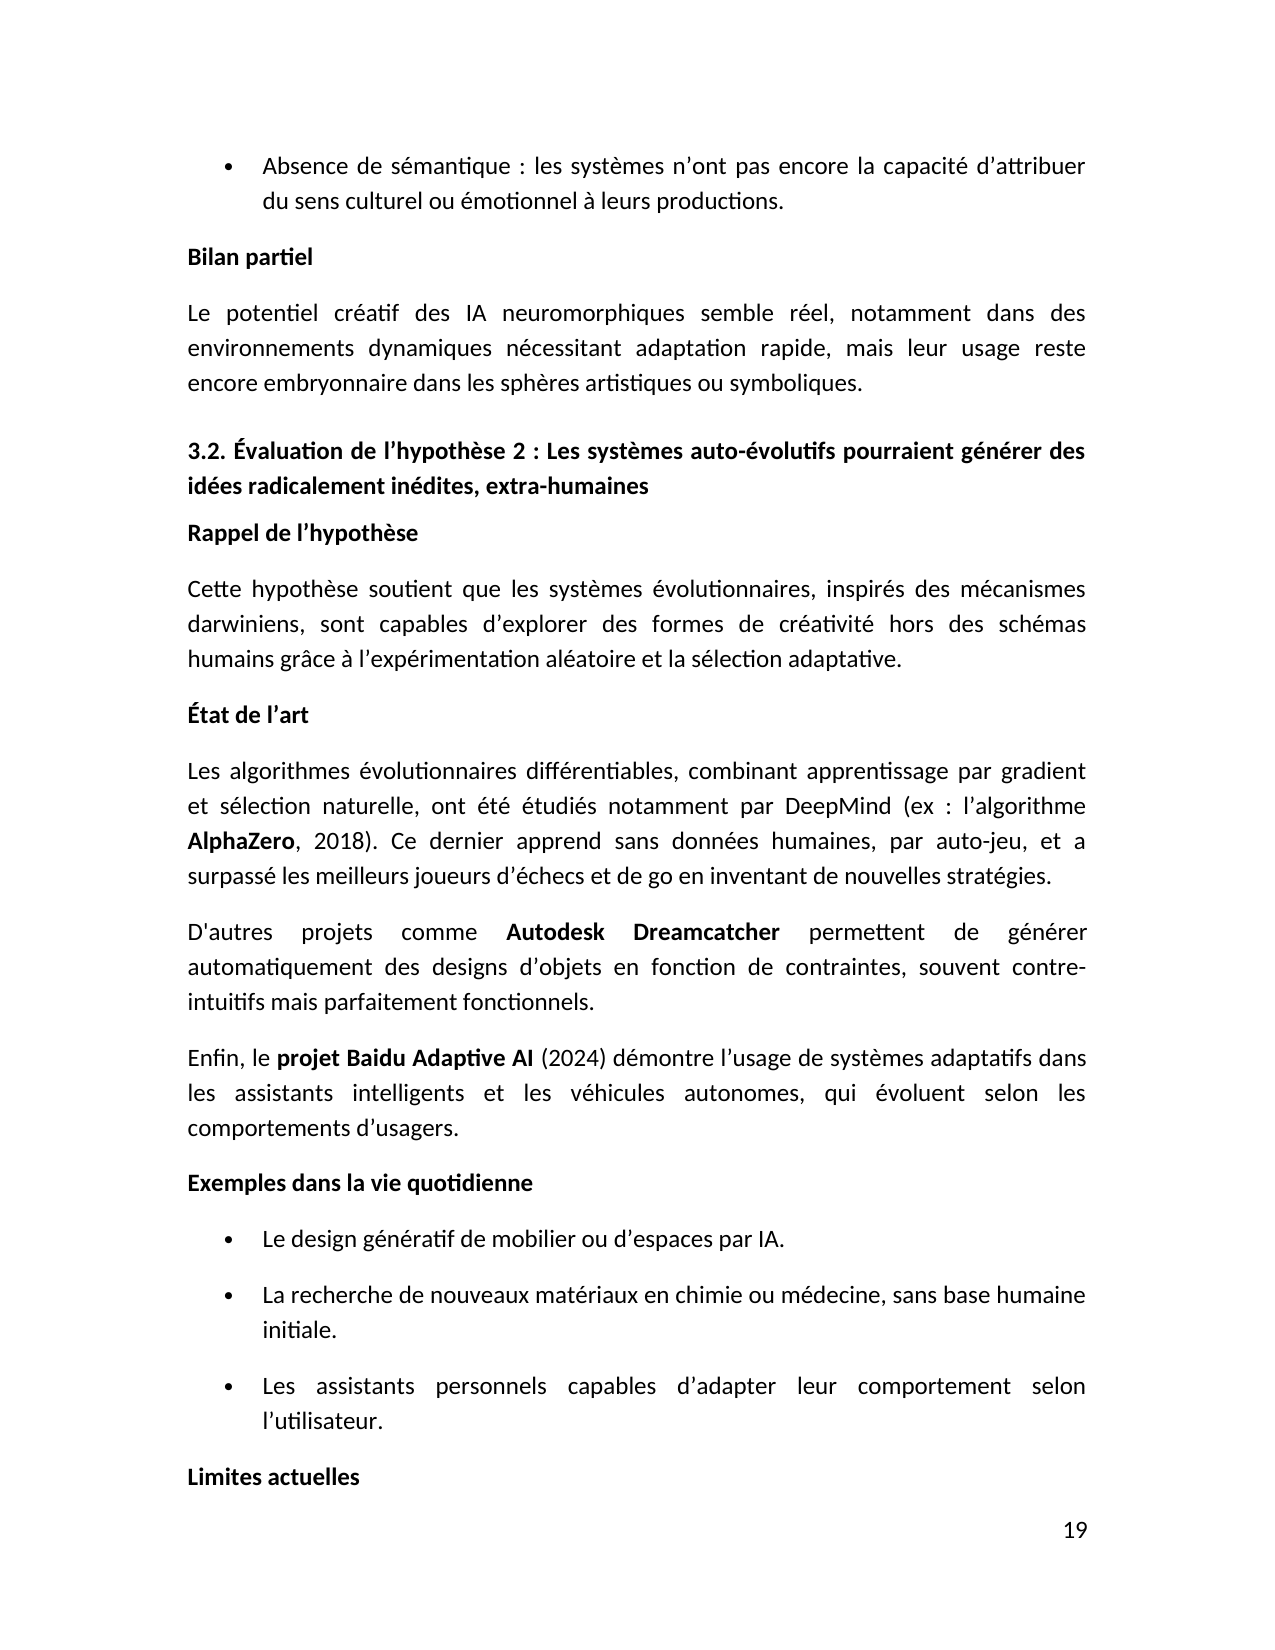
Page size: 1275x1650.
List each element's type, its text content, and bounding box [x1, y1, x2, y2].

text Les algorithmes évolutionnaires différentiables, combinant apprentissage par gradient et sélection naturelle, ont été étudiés notamment par DeepMind (ex : l’algorithme AlphaZero, 2018). Ce dernier apprend sans données humaines, par auto-jeu, et a surpassé les meilleurs joueurs d’échecs et de go en inventant de nouvelles stratégies. [187, 755, 1087, 891]
subtitle 3.2. Évaluation de l’hypothèse 2 : Les systèmes auto-évolutifs pourraient générer des idées radicalement inédites, extra-humaines [187, 435, 1087, 501]
text Exemples dans la vie quotidienne [187, 1167, 1087, 1198]
list Les assistants personnels capables d’adapter leur comportement selon l’utilisateur. [225, 1370, 1087, 1436]
text État de l’art [187, 699, 1087, 730]
text Le potentiel créatif des IA neuromorphiques semble réel, notamment dans des environnements dynamiques nécessitant adaptation rapide, mais leur usage reste encore embryonnaire dans les sphères artistiques ou symboliques. [187, 297, 1087, 397]
list Le design génératif de mobilier ou d’espaces par IA. [225, 1223, 1087, 1254]
text Enfin, le projet Baidu Adaptive AI (2024) démontre l’usage de systèmes adaptatifs dans les assistants intelligents et les véhicules autonomes, qui évoluent selon les comportements d’usagers. [187, 1042, 1087, 1142]
list La recherche de nouveaux matériaux en chimie ou médecine, sans base humaine initiale. [225, 1279, 1087, 1345]
list Absence de sémantique : les systèmes n’ont pas encore la capacité d’attribuer du sens culturel ou émotionnel à leurs productions. [225, 150, 1087, 216]
text D'autres projets comme Autodesk Dreamcatcher permettent de générer automatiquement des designs d’objets en fonction de contraintes, souvent contre-intuitifs mais parfaitement fonctionnels. [187, 916, 1087, 1016]
text Rappel de l’hypothèse [187, 517, 1087, 548]
text Cette hypothèse soutient que les systèmes évolutionnaires, inspirés des mécanismes darwiniens, sont capables d’explorer des formes de créativité hors des schémas humains grâce à l’expérimentation aléatoire et la sélection adaptative. [187, 573, 1087, 674]
text Bilan partiel [187, 241, 1087, 271]
text Limites actuelles [187, 1461, 1087, 1491]
